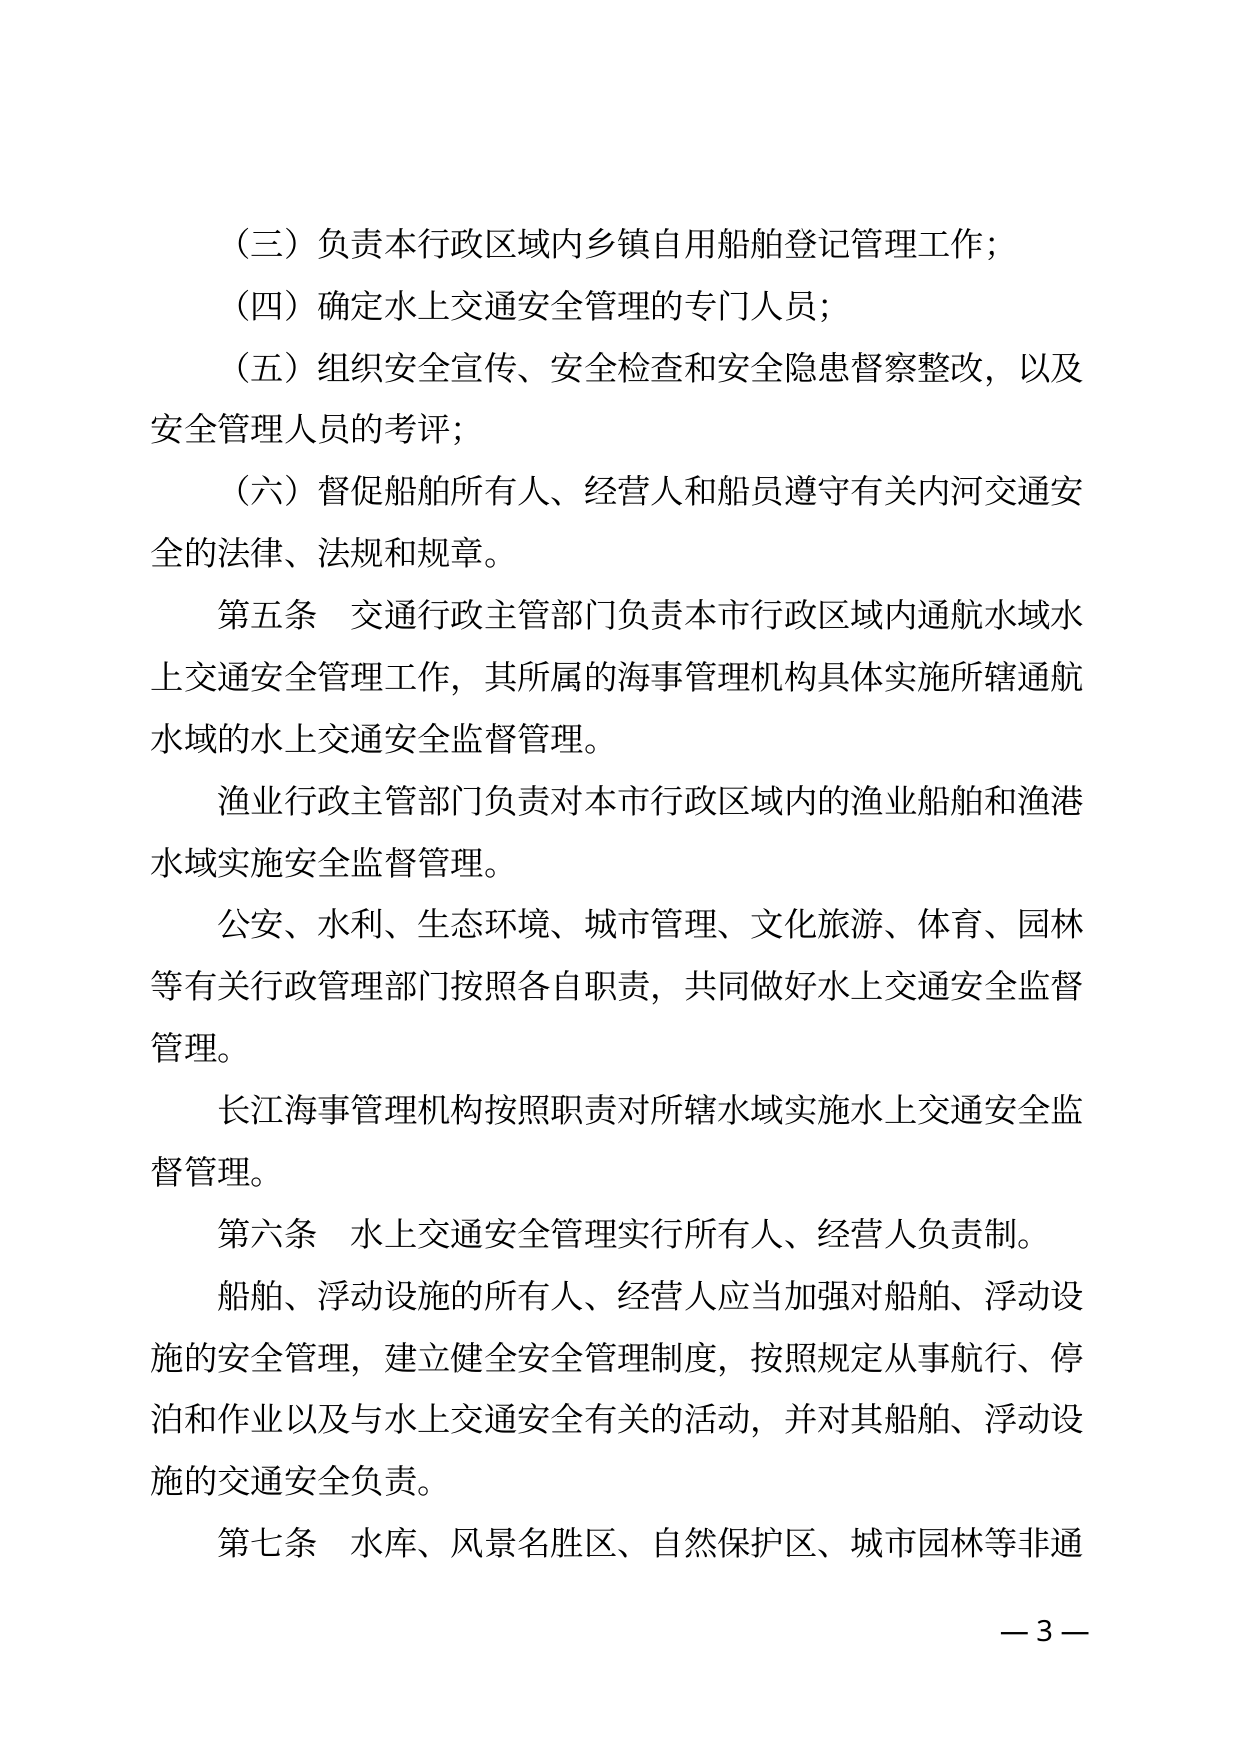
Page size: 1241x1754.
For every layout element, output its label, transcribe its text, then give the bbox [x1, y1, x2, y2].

text 长江海事管理机构按照职责对所辖水域实施水上交通安全监督管理。 [151, 1073, 1089, 1197]
text 公安、水利、生态环境、城市管理、文化旅游、体育、园林等有关行政管理部门按照各自职责，共同做好水上交通安全监督管理。 [151, 887, 1089, 1073]
text （五）组织安全宣传、安全检查和安全隐患督察整改，以及安全管理人员的考评； [151, 330, 1089, 454]
text （三）负责本行政区域内乡镇自用船舶登记管理工作； [151, 207, 1089, 268]
text 第五条 交通行政主管部门负责本市行政区域内通航水域水上交通安全管理工作，其所属的海事管理机构具体实施所辖通航水域的水上交通安全监督管理。 [151, 578, 1089, 763]
text （四）确定水上交通安全管理的专门人员； [151, 268, 1089, 330]
text 船舶、浮动设施的所有人、经营人应当加强对船舶、浮动设施的安全管理，建立健全安全管理制度，按照规定从事航行、停泊和作业以及与水上交通安全有关的活动，并对其船舶、浮动设施的交通安全负责。 [151, 1258, 1089, 1506]
text 第六条 水上交通安全管理实行所有人、经营人负责制。 [151, 1197, 1089, 1258]
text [151, 1506, 1089, 1568]
text 渔业行政主管部门负责对本市行政区域内的渔业船舶和渔港水域实施安全监督管理。 [151, 763, 1089, 887]
text （六）督促船舶所有人、经营人和船员遵守有关内河交通安全的法律、法规和规章。 [151, 454, 1089, 578]
